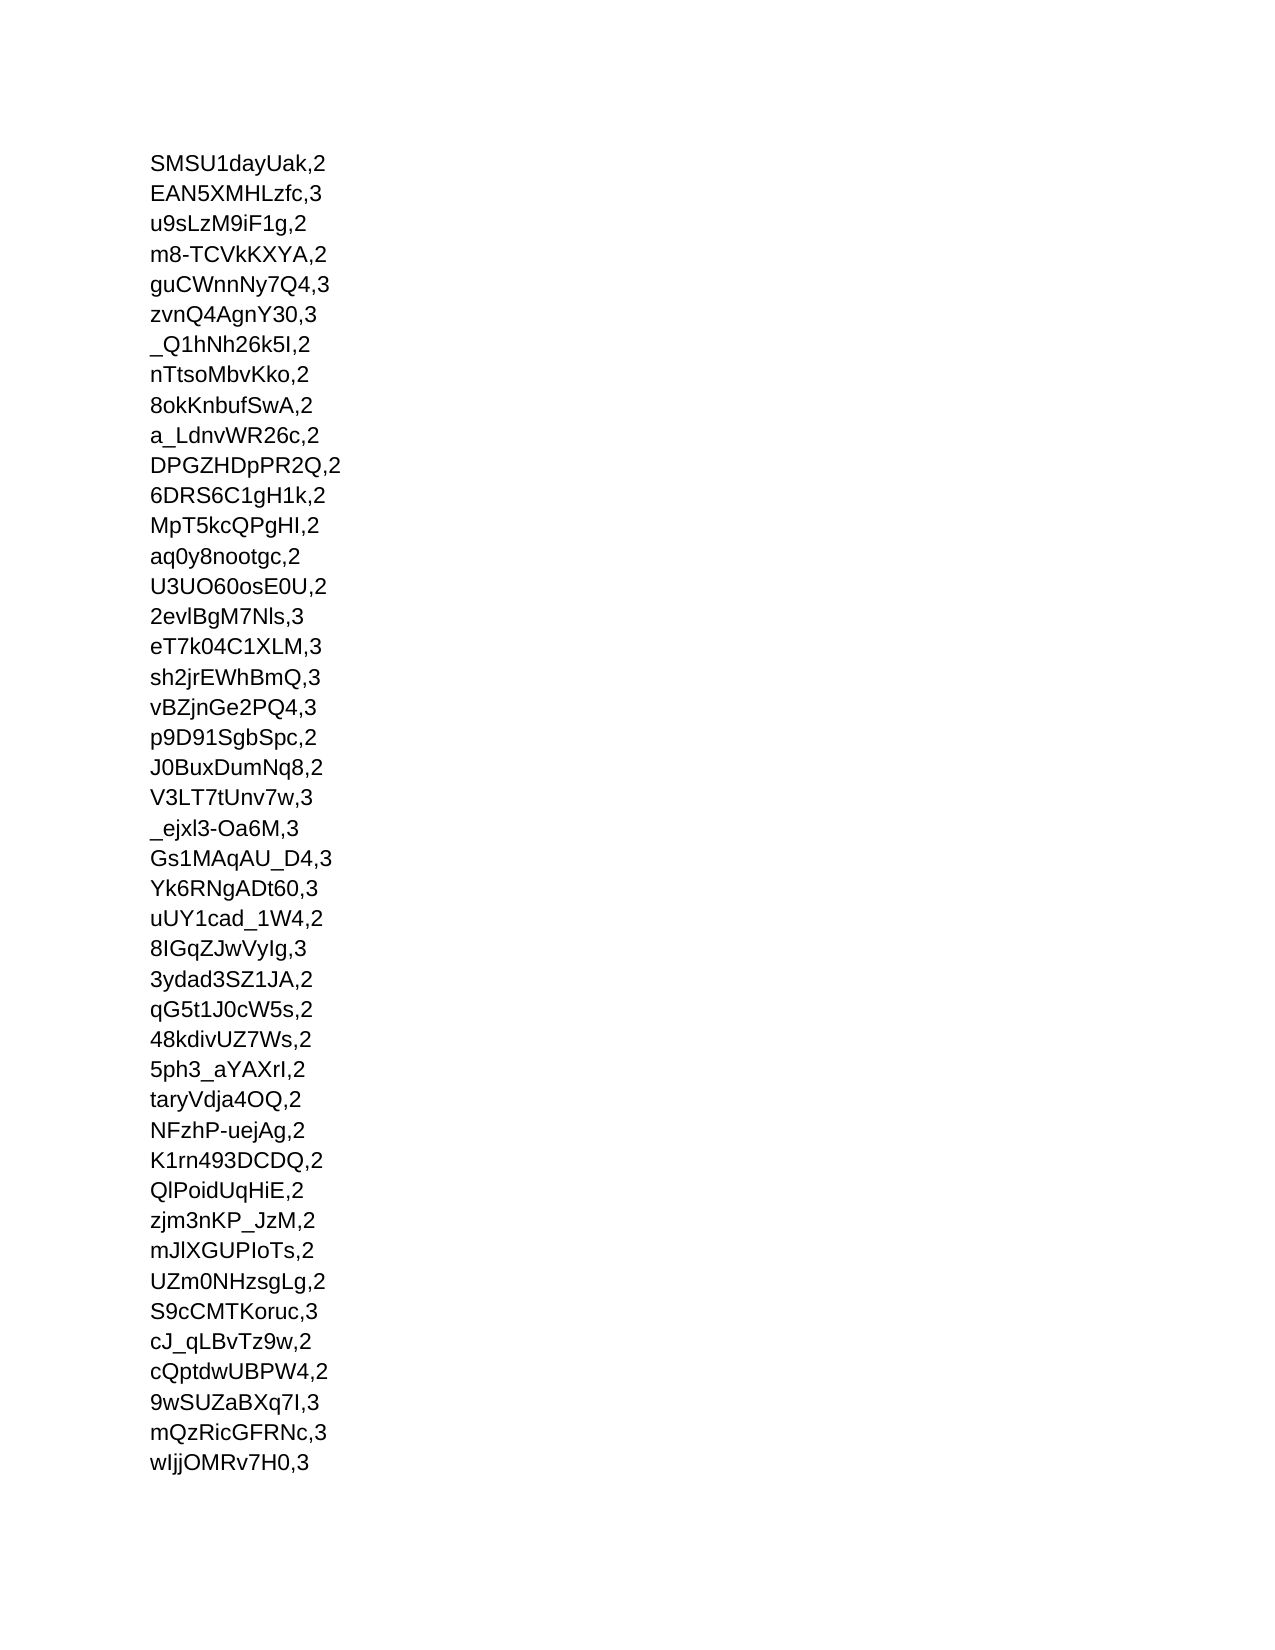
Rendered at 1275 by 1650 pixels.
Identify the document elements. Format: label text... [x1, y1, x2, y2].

text 8okKnbufSwA,2 [150, 392, 1125, 418]
text cJ_qLBvTz9w,2 [150, 1328, 1125, 1354]
text MpT5kcQPgHI,2 [150, 512, 1125, 539]
text vBZjnGe2PQ4,3 [150, 694, 1125, 720]
text K1rn493DCDQ,2 [150, 1147, 1125, 1173]
text V3LT7tUnv7w,3 [150, 784, 1125, 811]
text aq0y8nootgc,2 [150, 543, 1125, 569]
text QlPoidUqHiE,2 [150, 1177, 1125, 1203]
text DPGZHDpPR2Q,2 [150, 452, 1125, 478]
text 48kdivUZ7Ws,2 [150, 1026, 1125, 1052]
text m8-TCVkKXYA,2 [150, 241, 1125, 267]
text u9sLzM9iF1g,2 [150, 210, 1125, 237]
text qG5t1J0cW5s,2 [150, 996, 1125, 1022]
text 5ph3_aYAXrI,2 [150, 1056, 1125, 1083]
text NFzhP-uejAg,2 [150, 1117, 1125, 1143]
text 2evlBgM7Nls,3 [150, 603, 1125, 629]
text cQptdwUBPW4,2 [150, 1358, 1125, 1385]
text S9cCMTKoruc,3 [150, 1298, 1125, 1324]
text _ejxl3-Oa6M,3 [150, 814, 1125, 841]
text wIjjOMRv7H0,3 [150, 1449, 1125, 1475]
text uUY1cad_1W4,2 [150, 905, 1125, 932]
text zvnQ4AgnY30,3 [150, 301, 1125, 327]
text mQzRicGFRNc,3 [150, 1419, 1125, 1445]
text taryVdja4OQ,2 [150, 1086, 1125, 1113]
text a_LdnvWR26c,2 [150, 422, 1125, 448]
text SMSU1dayUak,2 [150, 150, 1125, 176]
text p9D91SgbSpc,2 [150, 724, 1125, 750]
text EAN5XMHLzfc,3 [150, 180, 1125, 207]
text guCWnnNy7Q4,3 [150, 271, 1125, 297]
text zjm3nKP_JzM,2 [150, 1207, 1125, 1234]
text 9wSUZaBXq7I,3 [150, 1388, 1125, 1415]
text sh2jrEWhBmQ,3 [150, 663, 1125, 690]
text nTtsoMbvKko,2 [150, 361, 1125, 388]
text 3ydad3SZ1JA,2 [150, 966, 1125, 992]
text J0BuxDumNq8,2 [150, 754, 1125, 781]
text 6DRS6C1gH1k,2 [150, 482, 1125, 509]
text U3UO60osE0U,2 [150, 573, 1125, 599]
text _Q1hNh26k5I,2 [150, 331, 1125, 358]
text Gs1MAqAU_D4,3 [150, 845, 1125, 871]
text Yk6RNgADt60,3 [150, 875, 1125, 901]
text UZm0NHzsgLg,2 [150, 1268, 1125, 1294]
text 8IGqZJwVyIg,3 [150, 935, 1125, 962]
text mJlXGUPIoTs,2 [150, 1237, 1125, 1264]
text eT7k04C1XLM,3 [150, 633, 1125, 660]
